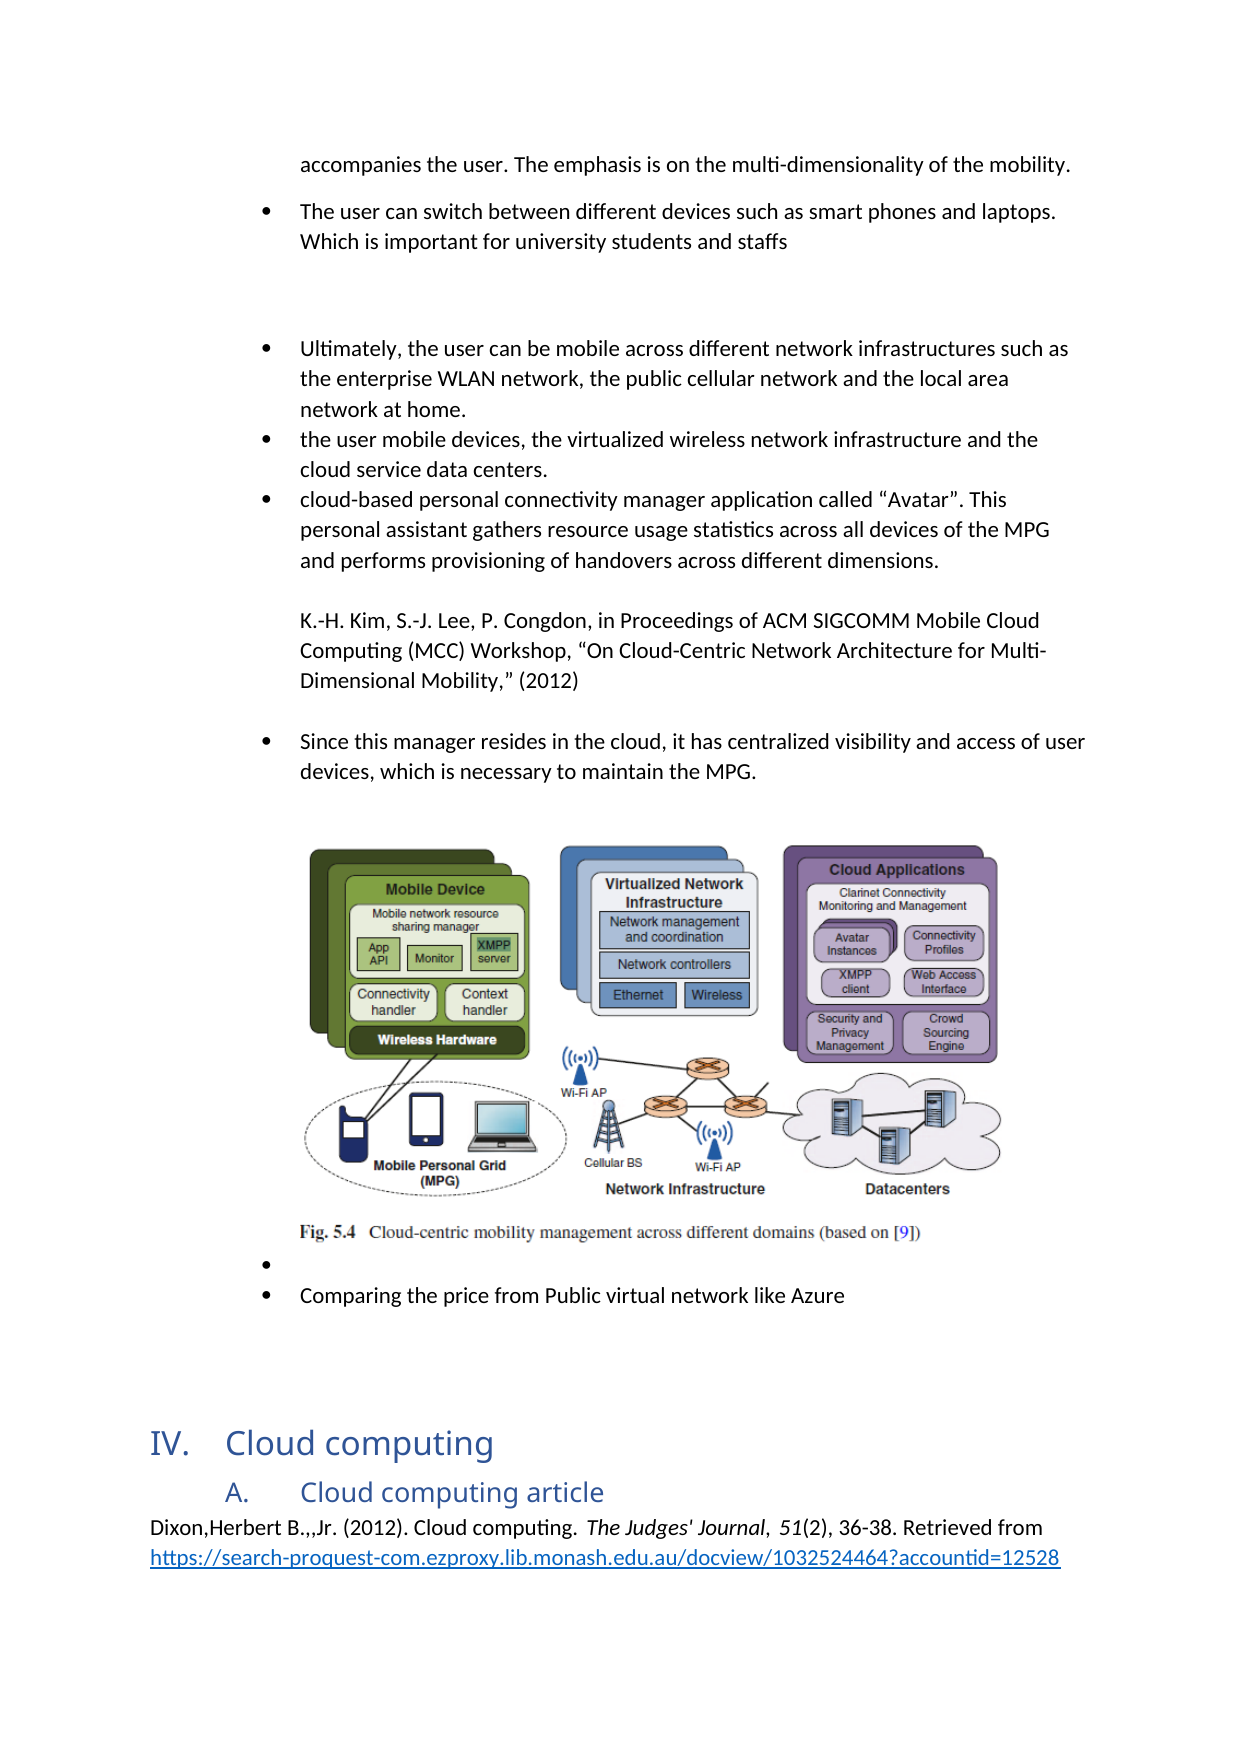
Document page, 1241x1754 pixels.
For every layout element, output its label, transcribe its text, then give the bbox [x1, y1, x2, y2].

list cloud-based personal connectivity manager application called “Avatar”. This personal assistant gathers resource usage statistics across all devices of the MPG and performs provisioning of handovers across different dimensions. [262, 485, 1090, 574]
text Computing (MCC) Workshop, “On Cloud-Centric Network Architecture for Multi- [300, 636, 1090, 664]
text K.-H. Kim, S.-J. Lee, P. Congdon, in Proceedings of ACM SIGCOMM Mobile Cloud [300, 606, 1090, 634]
text accompanies the user. The emphasis is on the multi-dimensionality of the mobility. [300, 150, 1090, 178]
text Dixon,Herbert B.,,Jr. (2012). Cloud computing. The Judges' Journal, 51(2), 36-38. Retrieved from https://search-proquest-com.ezproxy.lib.monash.edu.au/docview/1032524464?accountid=12528 [150, 1513, 1090, 1571]
subtitle Cloud computing [150, 1420, 1090, 1466]
list The user can switch between different devices such as smart phones and laptops. Which is important for university students and staffs [262, 197, 1090, 255]
text Dimensional Mobility,” (2012) [300, 667, 1090, 695]
list Since this manager resides in the cloud, it has centralized visibility and access of user devices, which is necessary to maintain the MPG. [262, 727, 1090, 785]
list the user mobile devices, the virtualized wireless network infrastructure and the cloud service data centers. [262, 425, 1090, 483]
list Comparing the price from Public virtual network like Azure [262, 1281, 1090, 1309]
list Ultimately, the user can be mobile across different network infrastructures such as the enterprise WLAN network, the public cellular network and the local area network at home. [262, 334, 1090, 423]
subtitle Cloud computing article [225, 1473, 1090, 1510]
